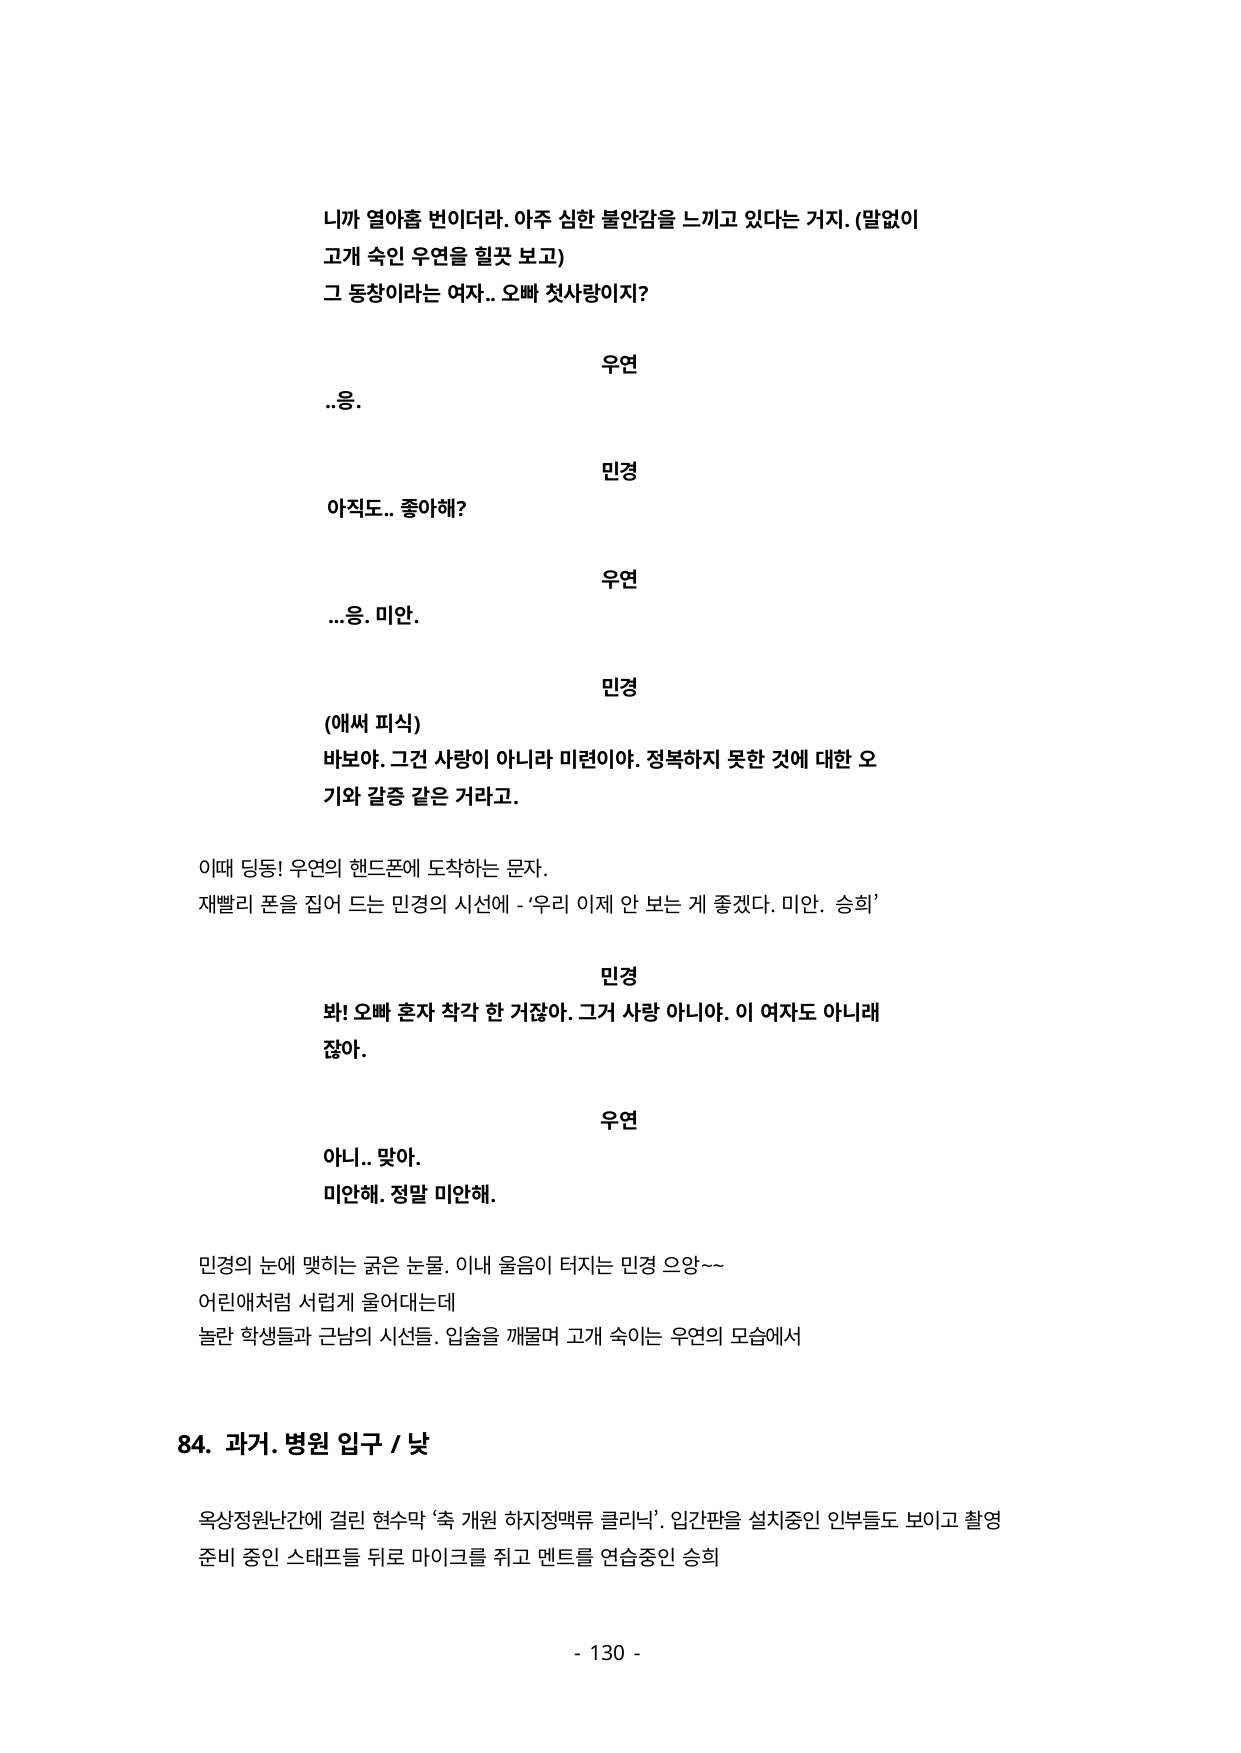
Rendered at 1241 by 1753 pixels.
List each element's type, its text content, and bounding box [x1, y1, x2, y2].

text (애써 피식) [167, 707, 578, 738]
text 봐! 오빠 혼자 착각 한 거잖아. 그거 사랑 아니야. 이 여자도 아니래 잖아. [323, 996, 917, 1064]
text 민경 [175, 456, 1065, 486]
text 니까 열아홉 번이더라. 아주 심한 불안감을 느끼고 있다는 거지. (말없이 고개 숙인 우연을 힐끗 보고) [323, 203, 930, 270]
text 미안해. 정말 미안해. [323, 1178, 1065, 1208]
text 아직도.. 좋아해? [167, 492, 627, 522]
text 우연 [601, 1105, 1065, 1135]
text ...응. 미안. [167, 600, 581, 630]
text 민경 [601, 960, 1065, 990]
text 이때 딩동! 우연의 핸드폰에 도착하는 문자. [198, 852, 1065, 883]
text 옥상정원난간에 걸린 현수막 ‘축 개원 하지정맥류 클리닉’. 입간판을 설치중인 인부들도 보이고 촬영 준비 중인 스태프들 뒤로 마이크를 쥐고 멘트를 연습중인 승희 [198, 1504, 1026, 1571]
text 우연 [175, 563, 1065, 593]
text 재빨리 폰을 집어 드는 민경의 시선에 - ‘우리 이제 안 보는 게 좋겠다. 미안. 승희’ [198, 889, 1065, 919]
subtitle 과거. 병원 입구 / 낮 [177, 1424, 1065, 1461]
text 아니.. 맞아. [323, 1141, 1065, 1172]
text 그 동창이라는 여자.. 오빠 첫사랑이지? [323, 277, 1065, 307]
text 우연 [175, 348, 1065, 378]
text 바보야. 그건 사랑이 아니라 미련이야. 정복하지 못한 것에 대한 오 기와 갈증 같은 거라고. [323, 744, 917, 811]
text 놀란 학생들과 근남의 시선들. 입술을 깨물며 고개 숙이는 우연의 모습에서 [198, 1323, 1065, 1349]
text ..응. [185, 384, 501, 415]
text 민경 [175, 671, 1065, 701]
text 민경의 눈에 맺히는 굵은 눈물. 이내 울음이 터지는 민경 으앙~~ 어린애처럼 서럽게 울어대는데 [198, 1249, 732, 1316]
